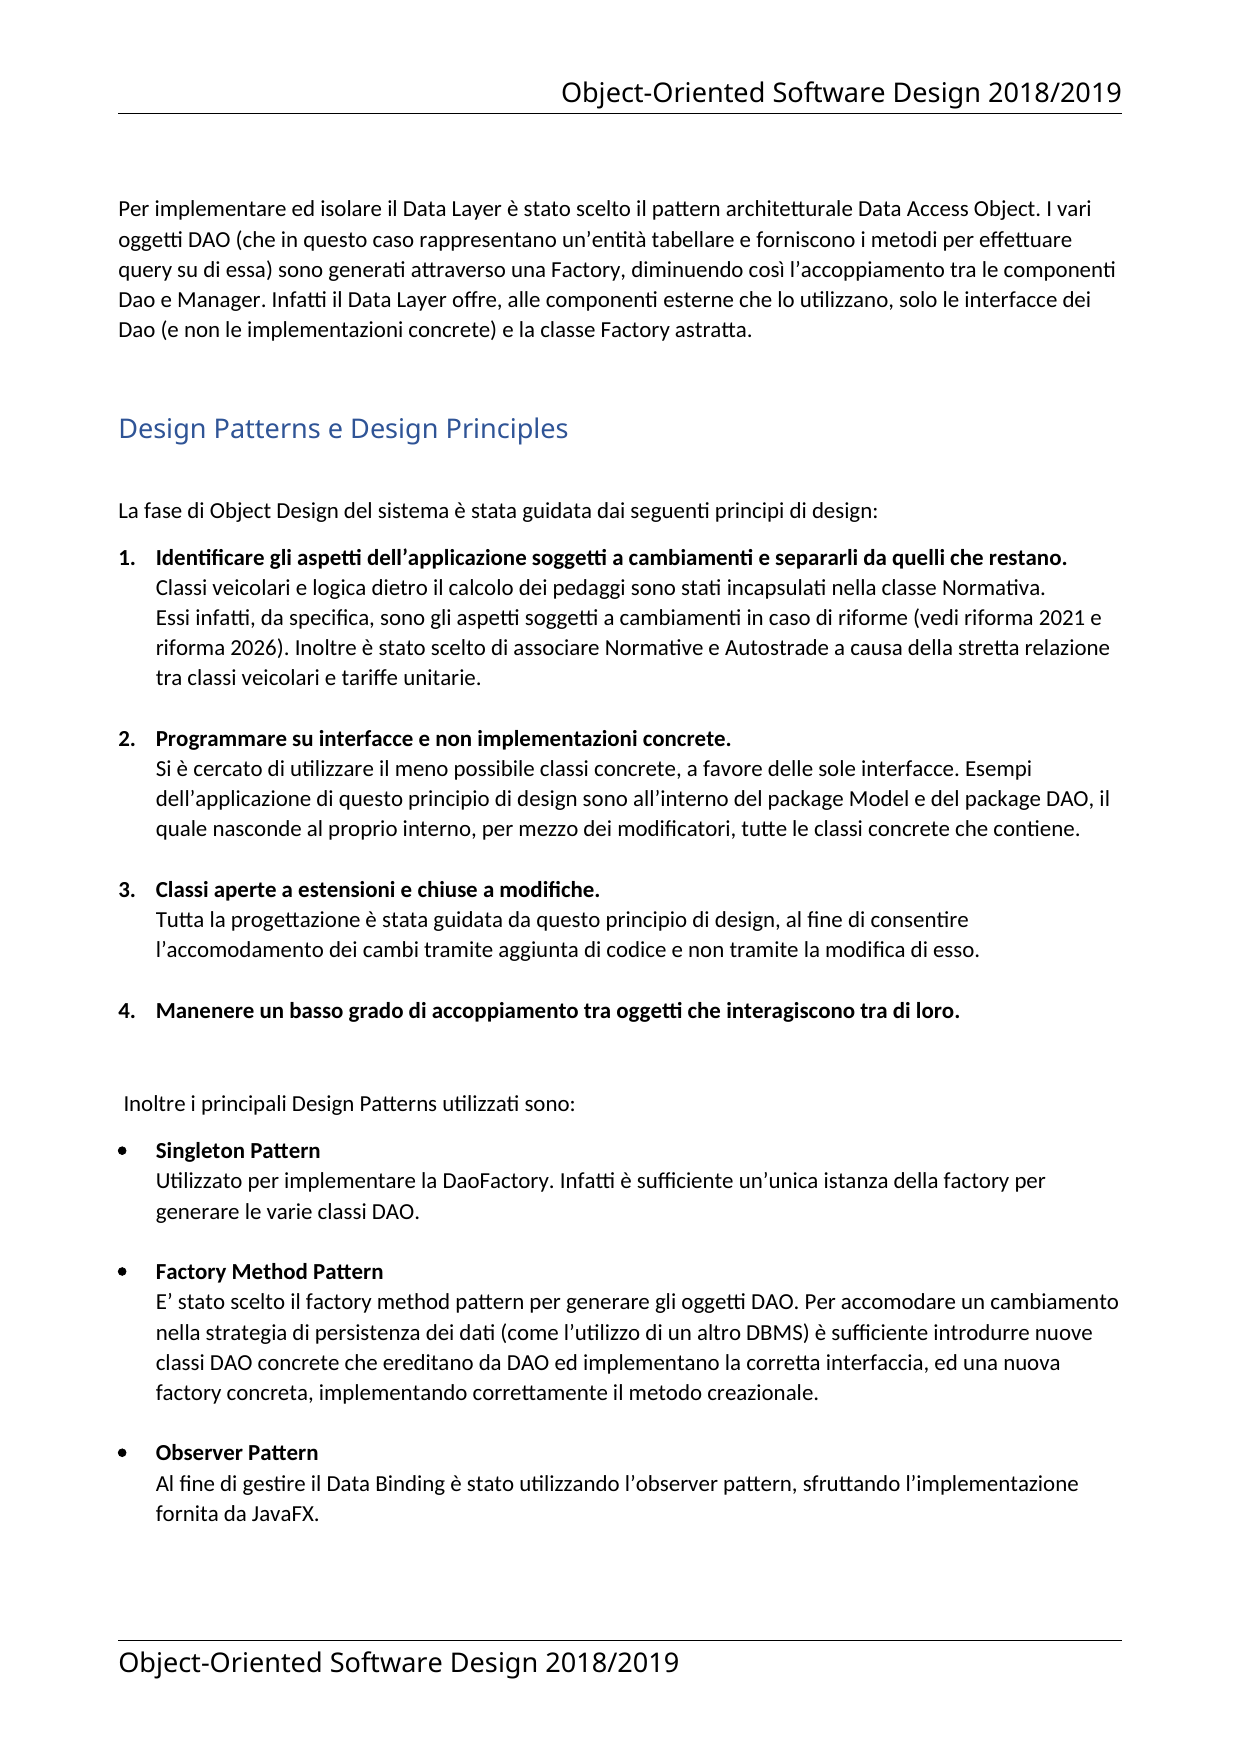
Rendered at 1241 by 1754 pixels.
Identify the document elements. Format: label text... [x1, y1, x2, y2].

text La fase di Object Design del sistema è stata guidata dai seguenti principi di design: [118, 496, 1122, 524]
list Programmare su interfacce e non implementazioni concrete. [118, 724, 1122, 752]
list Singleton Pattern [118, 1136, 1122, 1164]
list Utilizzato per implementare la DaoFactory. Infatti è sufficiente un’unica istanza della factory per generare le varie classi DAO. [156, 1167, 1122, 1225]
list Manenere un basso grado di accoppiamento tra oggetti che interagiscono tra di loro. [118, 996, 1122, 1024]
list Essi infatti, da specifica, sono gli aspetti soggetti a cambiamenti in caso di riforme (vedi riforma 2021 e riforma 2026). Inoltre è stato scelto di associare Normative e Autostrade a causa della stretta relazione [156, 603, 1122, 661]
list Al fine di gestire il Data Binding è stato utilizzando l’observer pattern, sfruttando l’implementazione fornita da JavaFX. [156, 1469, 1122, 1527]
subtitle Design Patterns e Design Principles [118, 409, 1122, 446]
list Classi veicolari e logica dietro il calcolo dei pedaggi sono stati incapsulati nella classe Normativa. [156, 573, 1122, 601]
list Tutta la progettazione è stata guidata da questo principio di design, al fine di consentire l’accomodamento dei cambi tramite aggiunta di codice e non tramite la modifica di esso. [156, 905, 1122, 963]
text Per implementare ed isolare il Data Layer è stato scelto il pattern architetturale Data Access Object. I vari oggetti DAO (che in questo caso rappresentano un’entità tabellare e forniscono i metodi per effettuare query su di essa) sono generati attraverso una Factory, diminuendo così l’accoppiamento tra le componenti Dao e Manager. Infatti il Data Layer offre, alle componenti esterne che lo utilizzano, solo le interfacce dei Dao (e non le implementazioni concrete) e la classe Factory astratta. [118, 194, 1122, 343]
list tra classi veicolari e tariffe unitarie. [156, 663, 1122, 691]
list E’ stato scelto il factory method pattern per generare gli oggetti DAO. Per accomodare un cambiamento nella strategia di persistenza dei dati (come l’utilizzo di un altro DBMS) è sufficiente introdurre nuove classi DAO concrete che ereditano da DAO ed implementano la corretta interfaccia, ed una nuova factory concreta, implementando correttamente il metodo creazionale. [156, 1287, 1122, 1406]
list Factory Method Pattern [118, 1257, 1122, 1285]
list Si è cercato di utilizzare il meno possibile classi concrete, a favore delle sole interfacce. Esempi dell’applicazione di questo principio di design sono all’interno del package Model e del package DAO, il quale nasconde al proprio interno, per mezzo dei modificatori, tutte le classi concrete che contiene. [156, 754, 1122, 842]
list Observer Pattern [118, 1438, 1122, 1466]
list Classi aperte a estensioni e chiuse a modifiche. [118, 875, 1122, 903]
text Inoltre i principali Design Patterns utilizzati sono: [118, 1089, 1122, 1117]
list Identificare gli aspetti dell’applicazione soggetti a cambiamenti e separarli da quelli che restano. [118, 543, 1122, 571]
